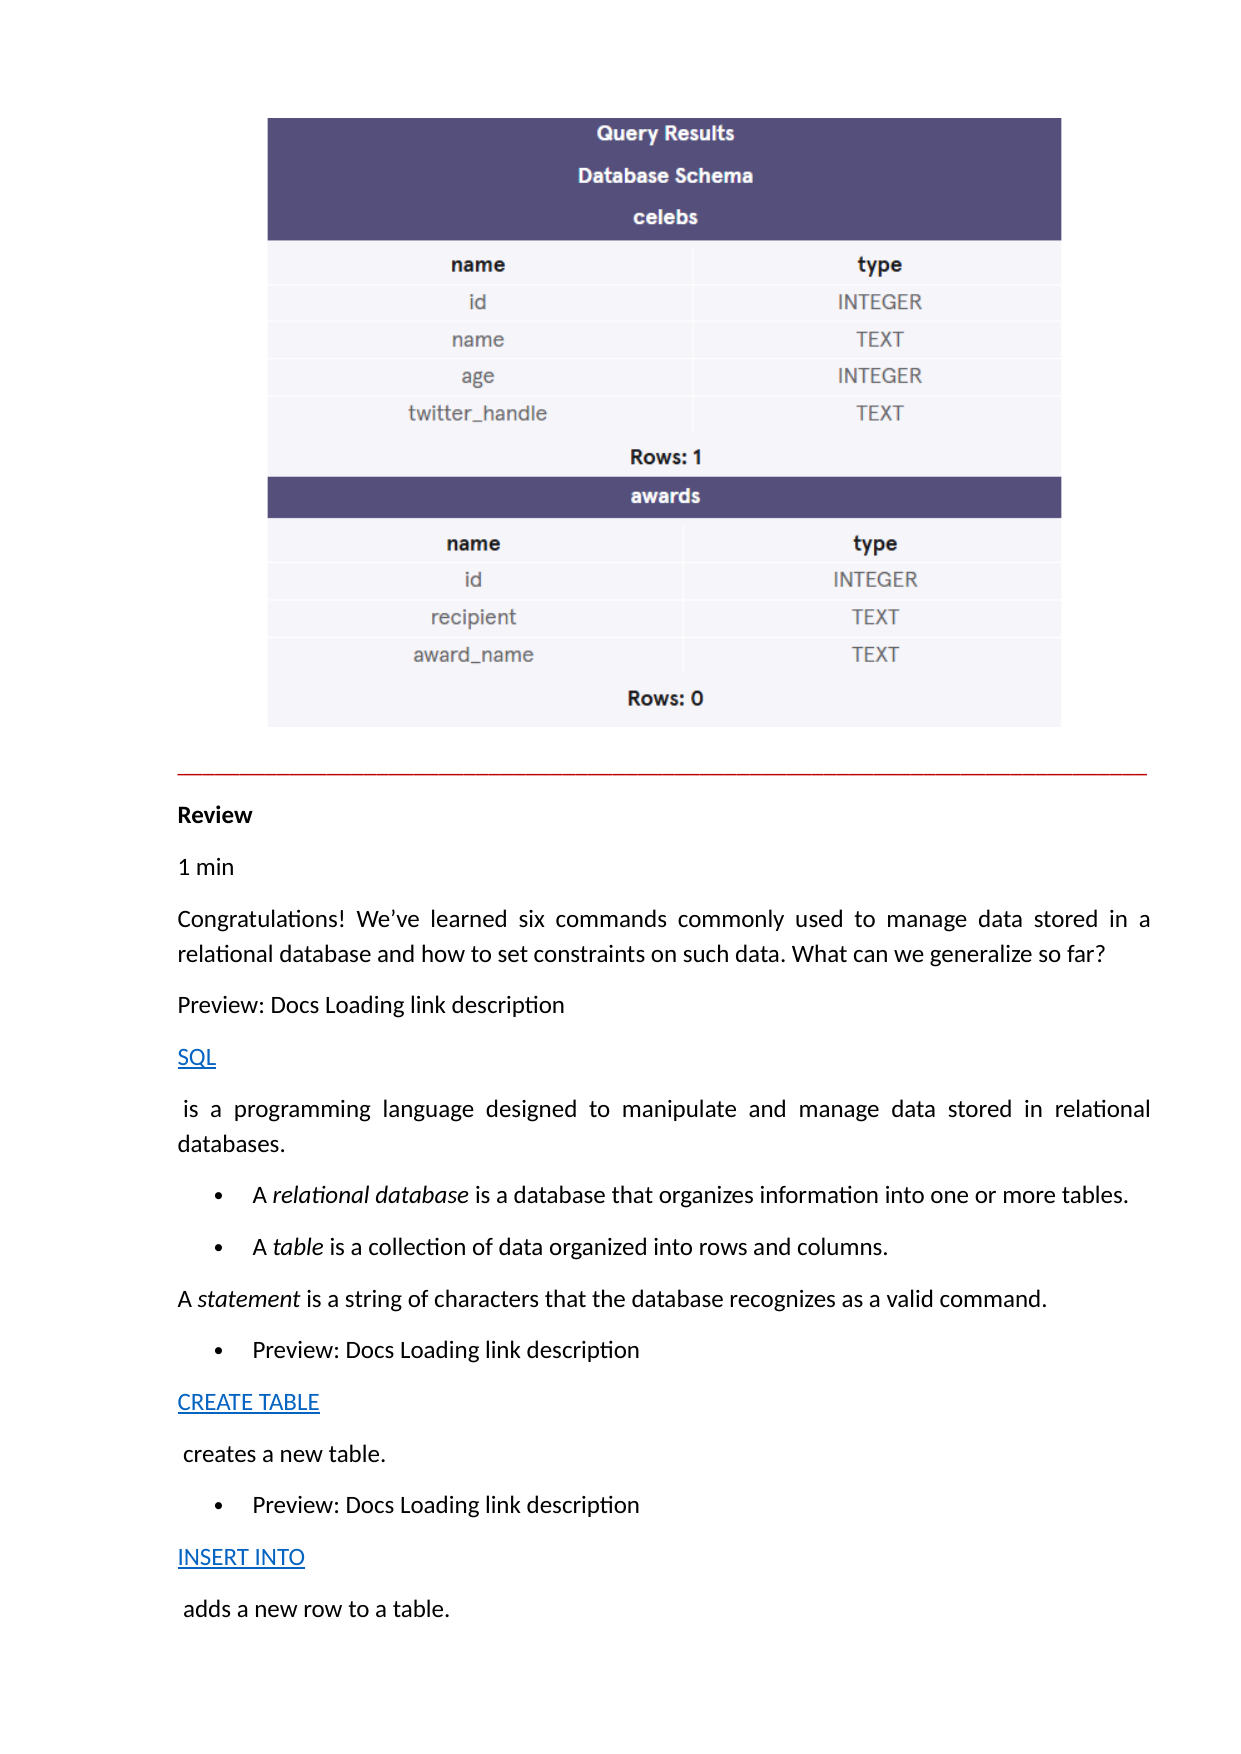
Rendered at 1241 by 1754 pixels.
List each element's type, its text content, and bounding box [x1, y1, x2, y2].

text 1 min [177, 851, 1152, 882]
list Preview: Docs Loading link description [215, 1335, 1152, 1365]
list Preview: Docs Loading link description [215, 1490, 1152, 1520]
text CREATE TABLE [177, 1386, 1152, 1417]
text is a programming language designed to manipulate and manage data stored in relational databases. [177, 1093, 1152, 1158]
text Review [177, 800, 1152, 830]
text creates a new table. [177, 1438, 1152, 1468]
list A table is a collection of data organized into rows and columns. [215, 1231, 1152, 1262]
text Preview: Docs Loading link description [177, 990, 1152, 1020]
text adds a new row to a table. [177, 1593, 1152, 1623]
text Congratulations! We’ve learned six commands commonly used to manage data stored in a relational database and how to set constraints on such data. What can we generalize so far? [177, 903, 1152, 968]
picture [267, 118, 1062, 727]
text SQL [177, 1041, 1152, 1072]
list A relational database is a database that organizes information into one or more tables. [215, 1180, 1152, 1210]
text A statement is a string of characters that the database recognizes as a valid command. [177, 1283, 1152, 1313]
text INSERT INTO [177, 1541, 1152, 1572]
text ______________________________________________________________________________ [177, 748, 1152, 778]
